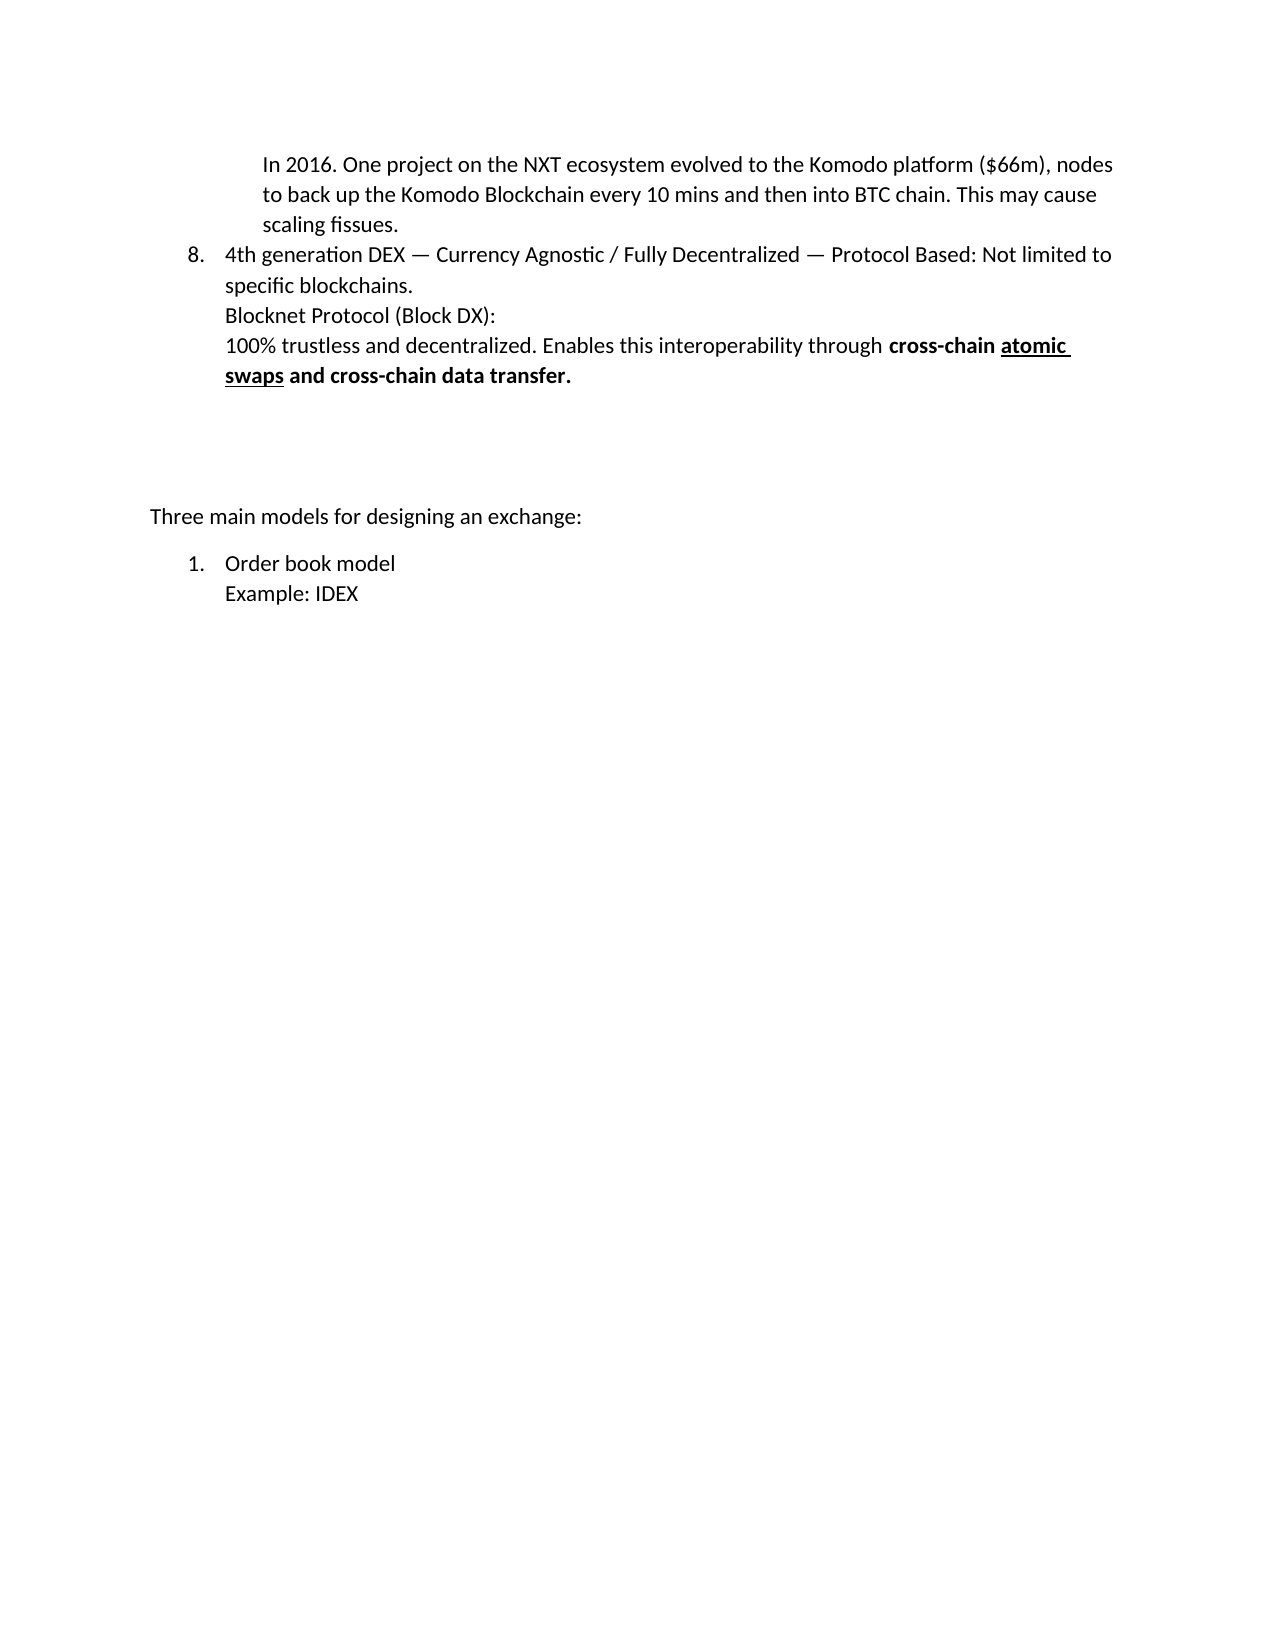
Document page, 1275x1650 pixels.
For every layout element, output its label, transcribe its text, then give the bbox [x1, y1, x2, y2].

text Three main models for designing an exchange: [150, 502, 1125, 530]
list In 2016. One project on the NXT ecosystem evolved to the Komodo platform ($66m), nodes to back up the Komodo Blockchain every 10 mins and then into BTC chain. This may cause scaling fissues. [262, 150, 1125, 238]
list Blocknet Protocol (Block DX): [225, 301, 1125, 329]
list 100% trustless and decentralized. Enables this interoperability through cross-chain atomic swaps and cross-chain data transfer. [225, 331, 1125, 389]
list 4th generation DEX — Currency Agnostic / Fully Decentralized — Protocol Based: Not limited to specific blockchains. [187, 241, 1125, 299]
list Order book model [187, 549, 1125, 577]
list Example: IDEX [225, 579, 1125, 607]
